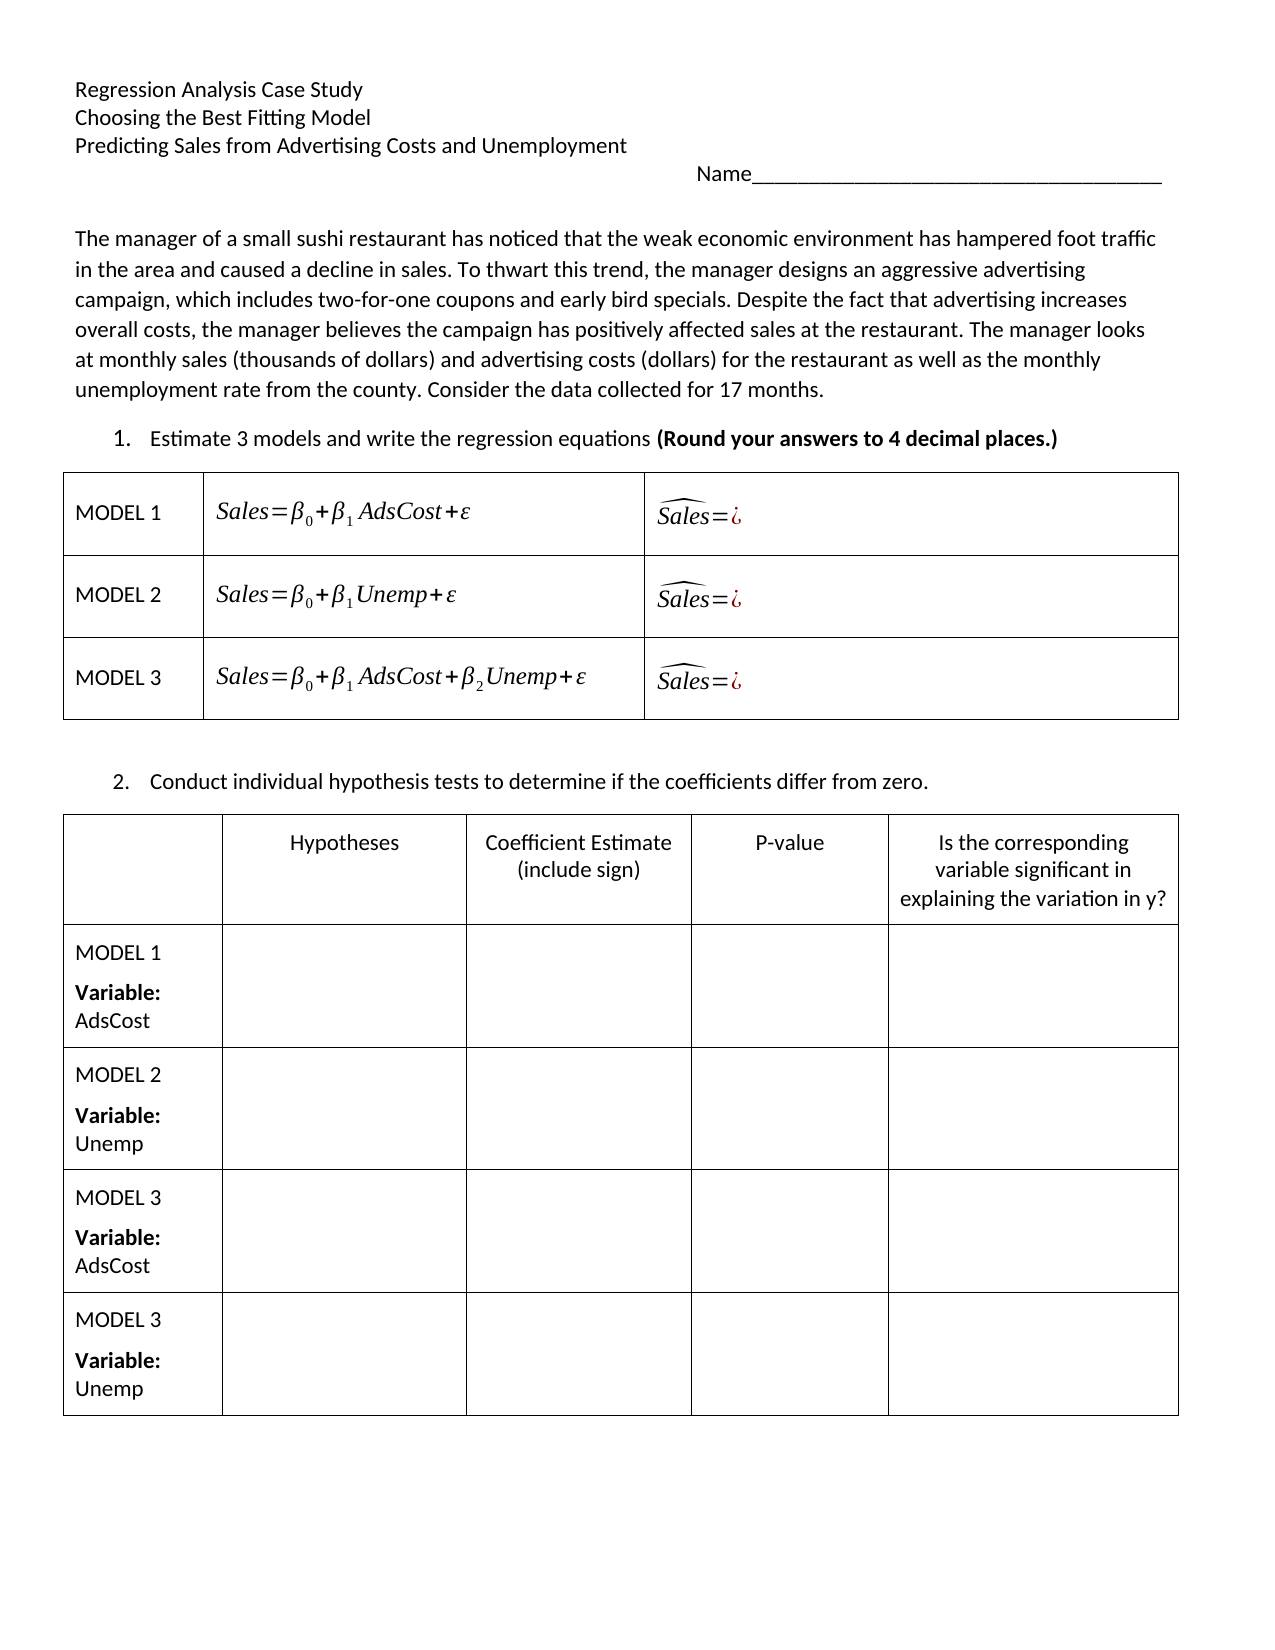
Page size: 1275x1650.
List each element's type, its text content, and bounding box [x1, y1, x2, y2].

table_cell [645, 638, 1178, 719]
table_cell [223, 925, 466, 1047]
table_cell [645, 556, 1178, 637]
table_cell MODEL 3 [64, 638, 203, 719]
table_header Coefficient Estimate (include sign) [467, 815, 691, 924]
table_header P-value [692, 815, 888, 924]
table_header [204, 473, 644, 554]
table_cell [889, 1170, 1178, 1292]
table_cell MODEL 3 Variable: AdsCost [64, 1170, 222, 1292]
table_cell [223, 1170, 466, 1292]
table_cell [467, 1170, 691, 1292]
table_cell [467, 1048, 691, 1169]
table_cell MODEL 2 Variable: Unemp [64, 1048, 222, 1169]
table_header [645, 473, 1178, 554]
table_cell [467, 1293, 691, 1414]
table_header MODEL 1 [64, 473, 203, 554]
table_header Hypotheses [223, 815, 466, 924]
table_cell MODEL 3 Variable: Unemp [64, 1293, 222, 1414]
table_cell [223, 1048, 466, 1169]
table_cell [692, 1293, 888, 1414]
table_cell [223, 1293, 466, 1414]
table_cell [204, 638, 644, 719]
table_header [64, 815, 222, 924]
table_cell [889, 925, 1178, 1047]
table_cell [692, 925, 888, 1047]
table_cell [692, 1048, 888, 1169]
table_cell [204, 556, 644, 637]
table_cell [467, 925, 691, 1047]
table_cell MODEL 1 Variable: AdsCost [64, 925, 222, 1047]
table_cell [889, 1293, 1178, 1414]
table_cell [889, 1048, 1178, 1169]
list Conduct individual hypothesis tests to determine if the coefficients differ from zero. [112, 767, 1162, 795]
list Estimate 3 models and write the regression equations (Round your answers to 4 decimal places.) [112, 422, 1162, 453]
table_header Is the corresponding variable significant in explaining the variation in y? [889, 815, 1178, 924]
text The manager of a small sushi restaurant has noticed that the weak economic environment has hampered foot traffic in the area and caused a decline in sales. To thwart this trend, the manager designs an aggressive advertising campaign, which includes two-for-one coupons and early bird specials. Despite the fact that advertising increases overall costs, the manager believes the campaign has positively affected sales at the restaurant. The manager looks at monthly sales (thousands of dollars) and advertising costs (dollars) for the restaurant as well as the monthly unemployment rate from the county. Consider the data collected for 17 months. [75, 224, 1162, 404]
table_cell MODEL 2 [64, 556, 203, 637]
table_cell [692, 1170, 888, 1292]
